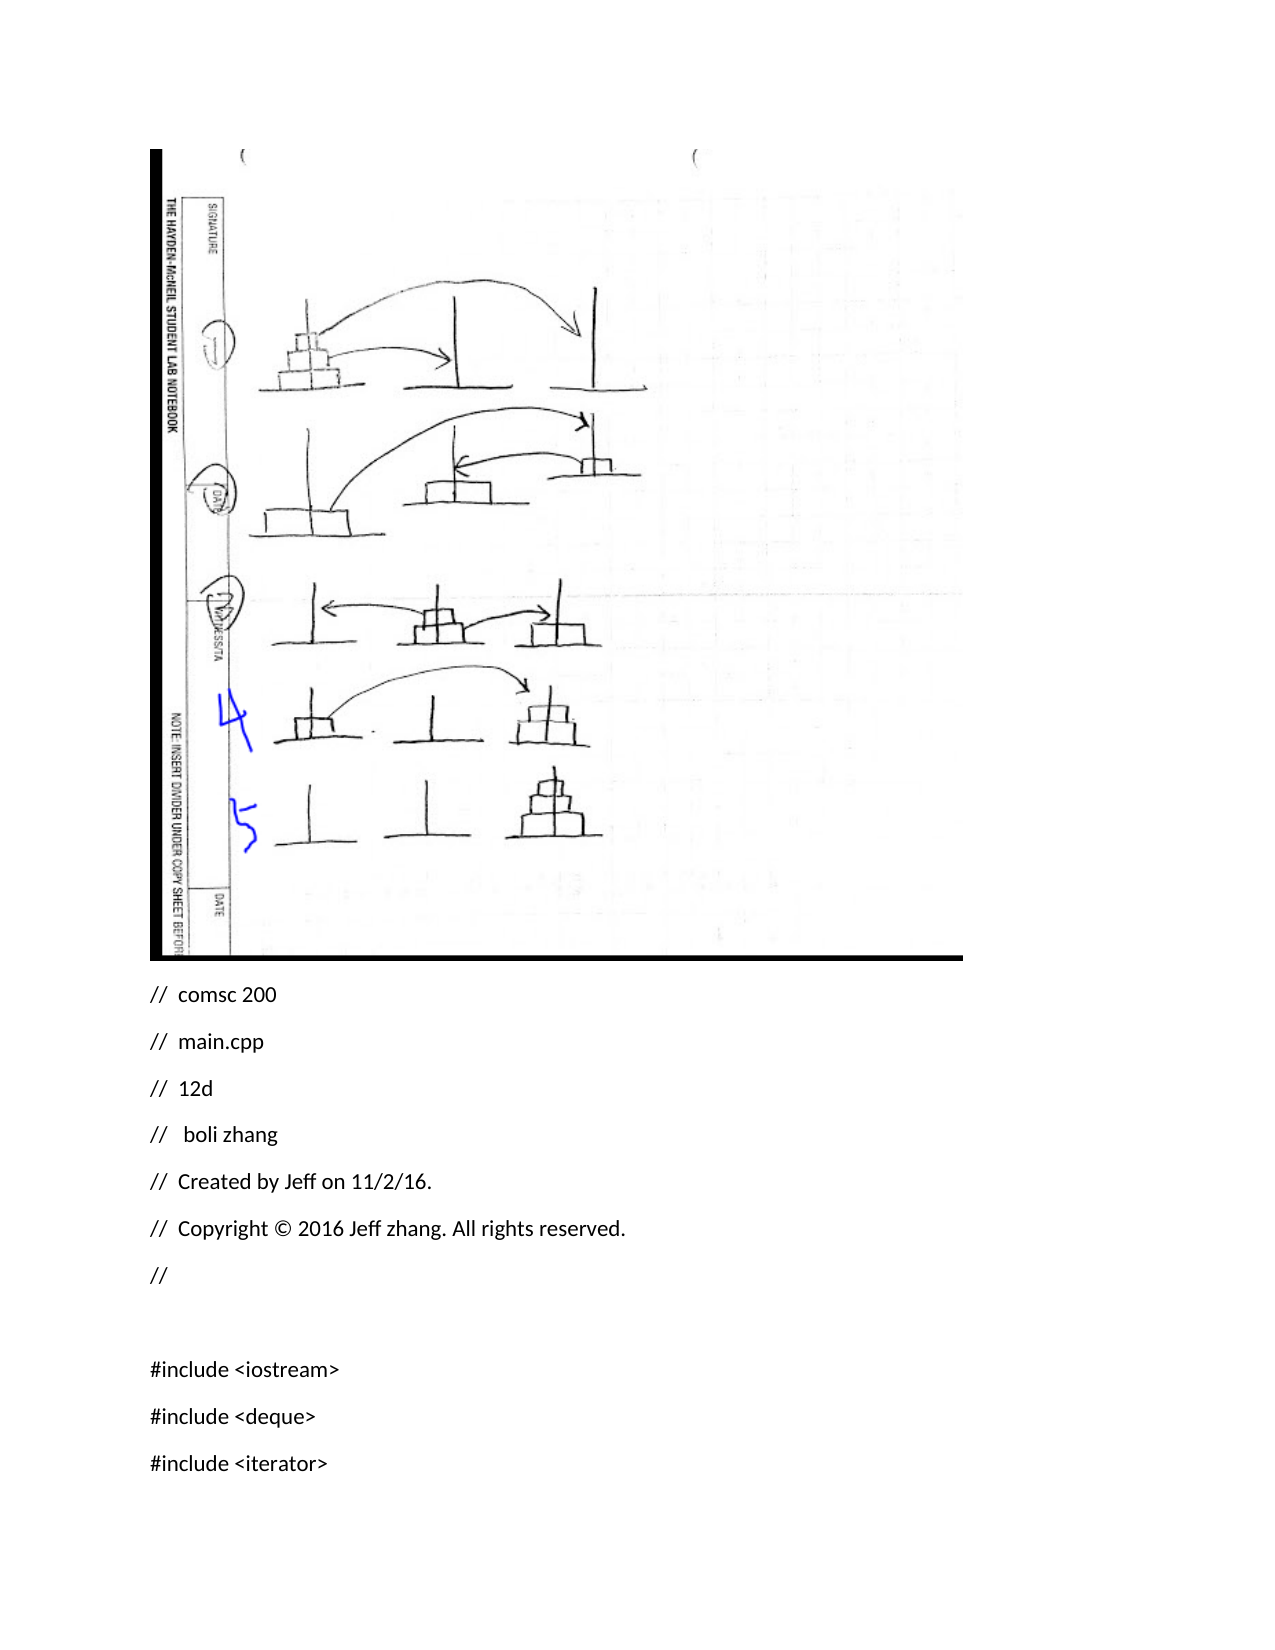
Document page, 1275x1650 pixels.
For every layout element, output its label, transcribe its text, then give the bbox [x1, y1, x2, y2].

text #include <iostream> [150, 1355, 1125, 1383]
text // Created by Jeff on 11/2/16. [150, 1167, 1125, 1195]
text #include <iterator> [150, 1449, 1125, 1477]
text // 12d [150, 1074, 1125, 1102]
text #include <deque> [150, 1402, 1125, 1430]
picture [150, 149, 963, 961]
text // Copyright © 2016 Jeff zhang. All rights reserved. [150, 1214, 1125, 1242]
text // [150, 1261, 1125, 1289]
text // main.cpp [150, 1027, 1125, 1055]
text // boli zhang [150, 1121, 1125, 1148]
text // comsc 200 [150, 980, 1125, 1008]
